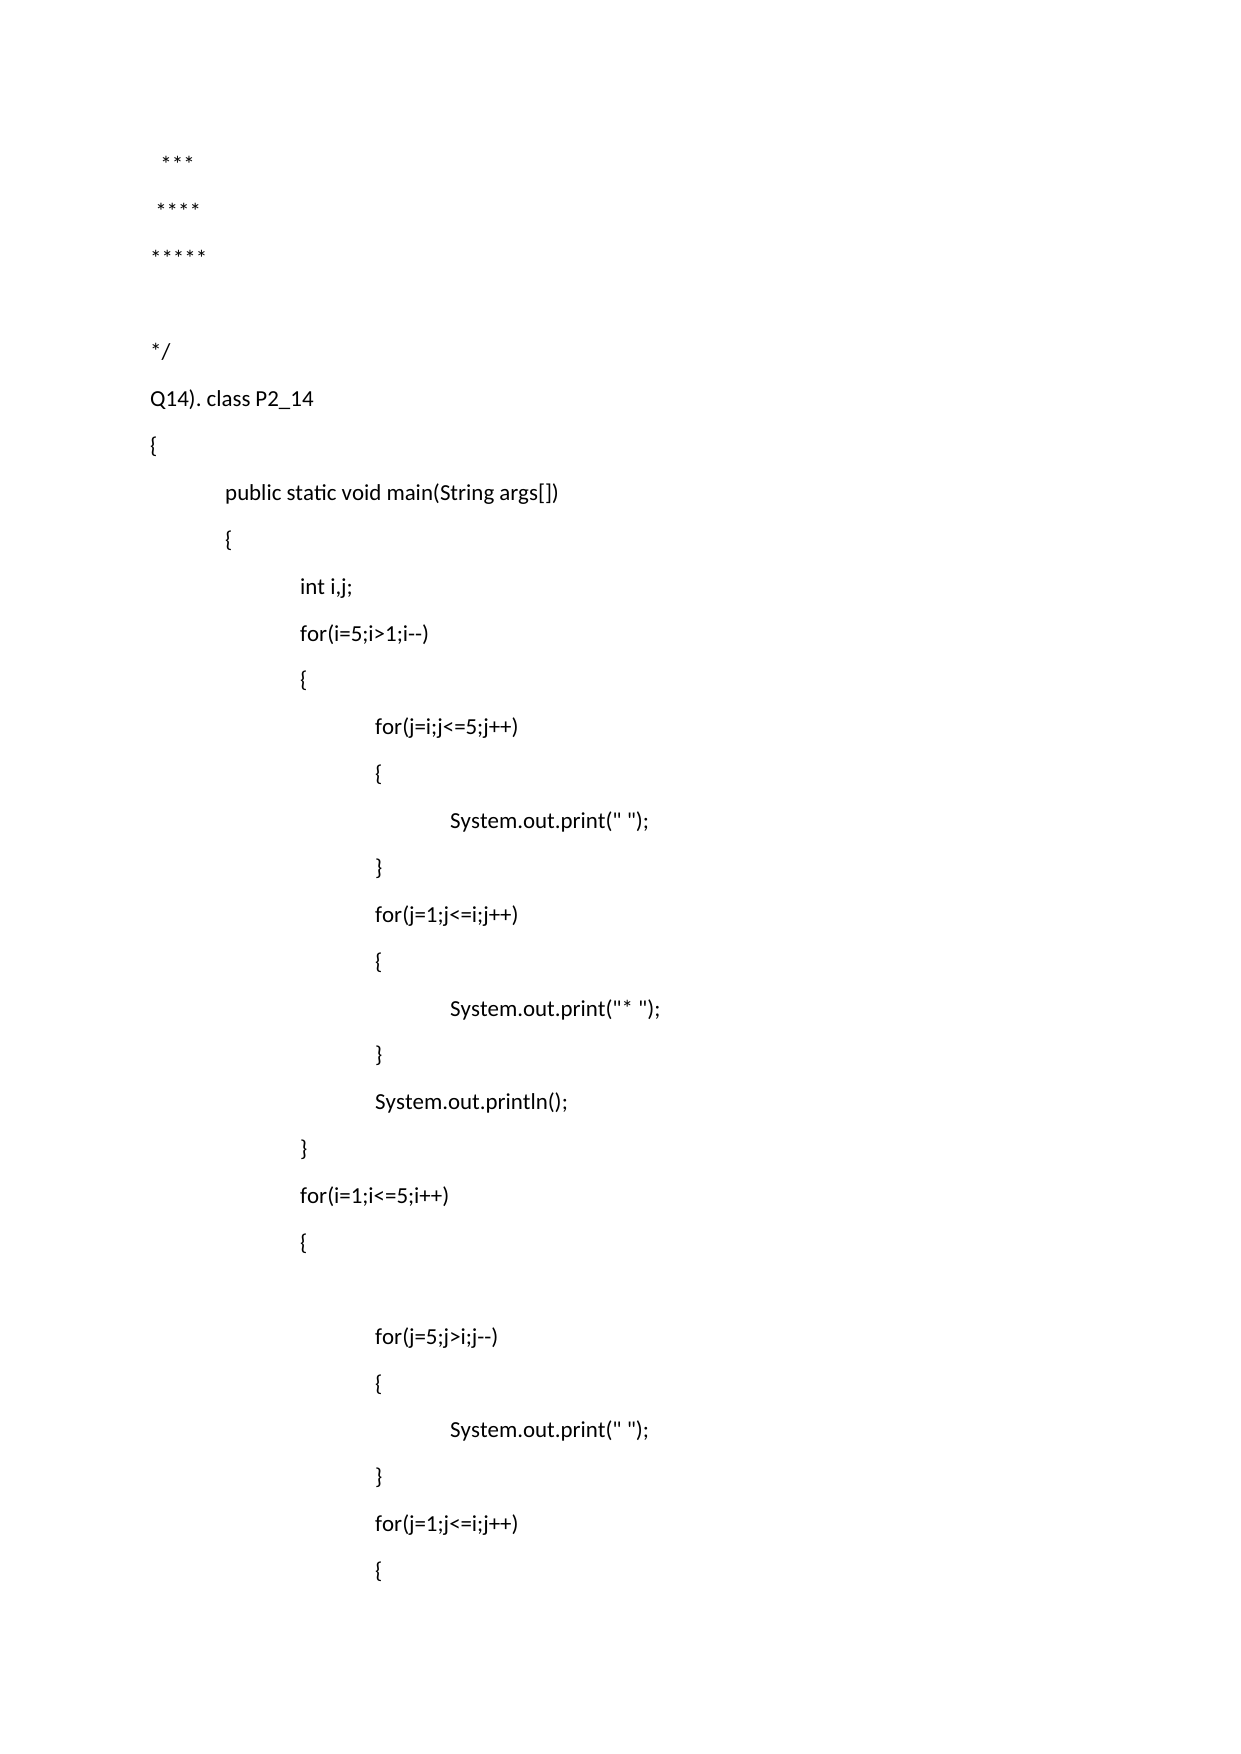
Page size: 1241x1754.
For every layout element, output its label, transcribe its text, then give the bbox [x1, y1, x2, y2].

text } [150, 1462, 1090, 1491]
text for(i=1;i<=5;i++) [150, 1181, 1090, 1209]
text { [150, 666, 1090, 694]
text } [150, 1134, 1090, 1162]
text } [150, 1041, 1090, 1069]
text public static void main(String args[]) [150, 478, 1090, 506]
text { [150, 1228, 1090, 1256]
text **** [150, 197, 1090, 225]
text System.out.print(" "); [150, 806, 1090, 834]
text for(j=5;j>i;j--) [150, 1322, 1090, 1350]
text System.out.print(" "); [150, 1416, 1090, 1444]
text int i,j; [150, 572, 1090, 600]
text */ [150, 337, 1090, 366]
text { [150, 525, 1090, 553]
text System.out.println(); [150, 1087, 1090, 1116]
text Q14). class P2_14 [150, 384, 1090, 412]
text { [150, 1556, 1090, 1584]
text for(j=i;j<=5;j++) [150, 712, 1090, 741]
text ***** [150, 244, 1090, 272]
text *** [150, 150, 1090, 178]
text for(i=5;i>1;i--) [150, 619, 1090, 647]
text { [150, 1369, 1090, 1397]
text { [150, 759, 1090, 787]
text { [150, 947, 1090, 975]
text for(j=1;j<=i;j++) [150, 900, 1090, 928]
text for(j=1;j<=i;j++) [150, 1509, 1090, 1537]
text { [150, 431, 1090, 459]
text } [150, 853, 1090, 881]
text System.out.print("* "); [150, 994, 1090, 1022]
